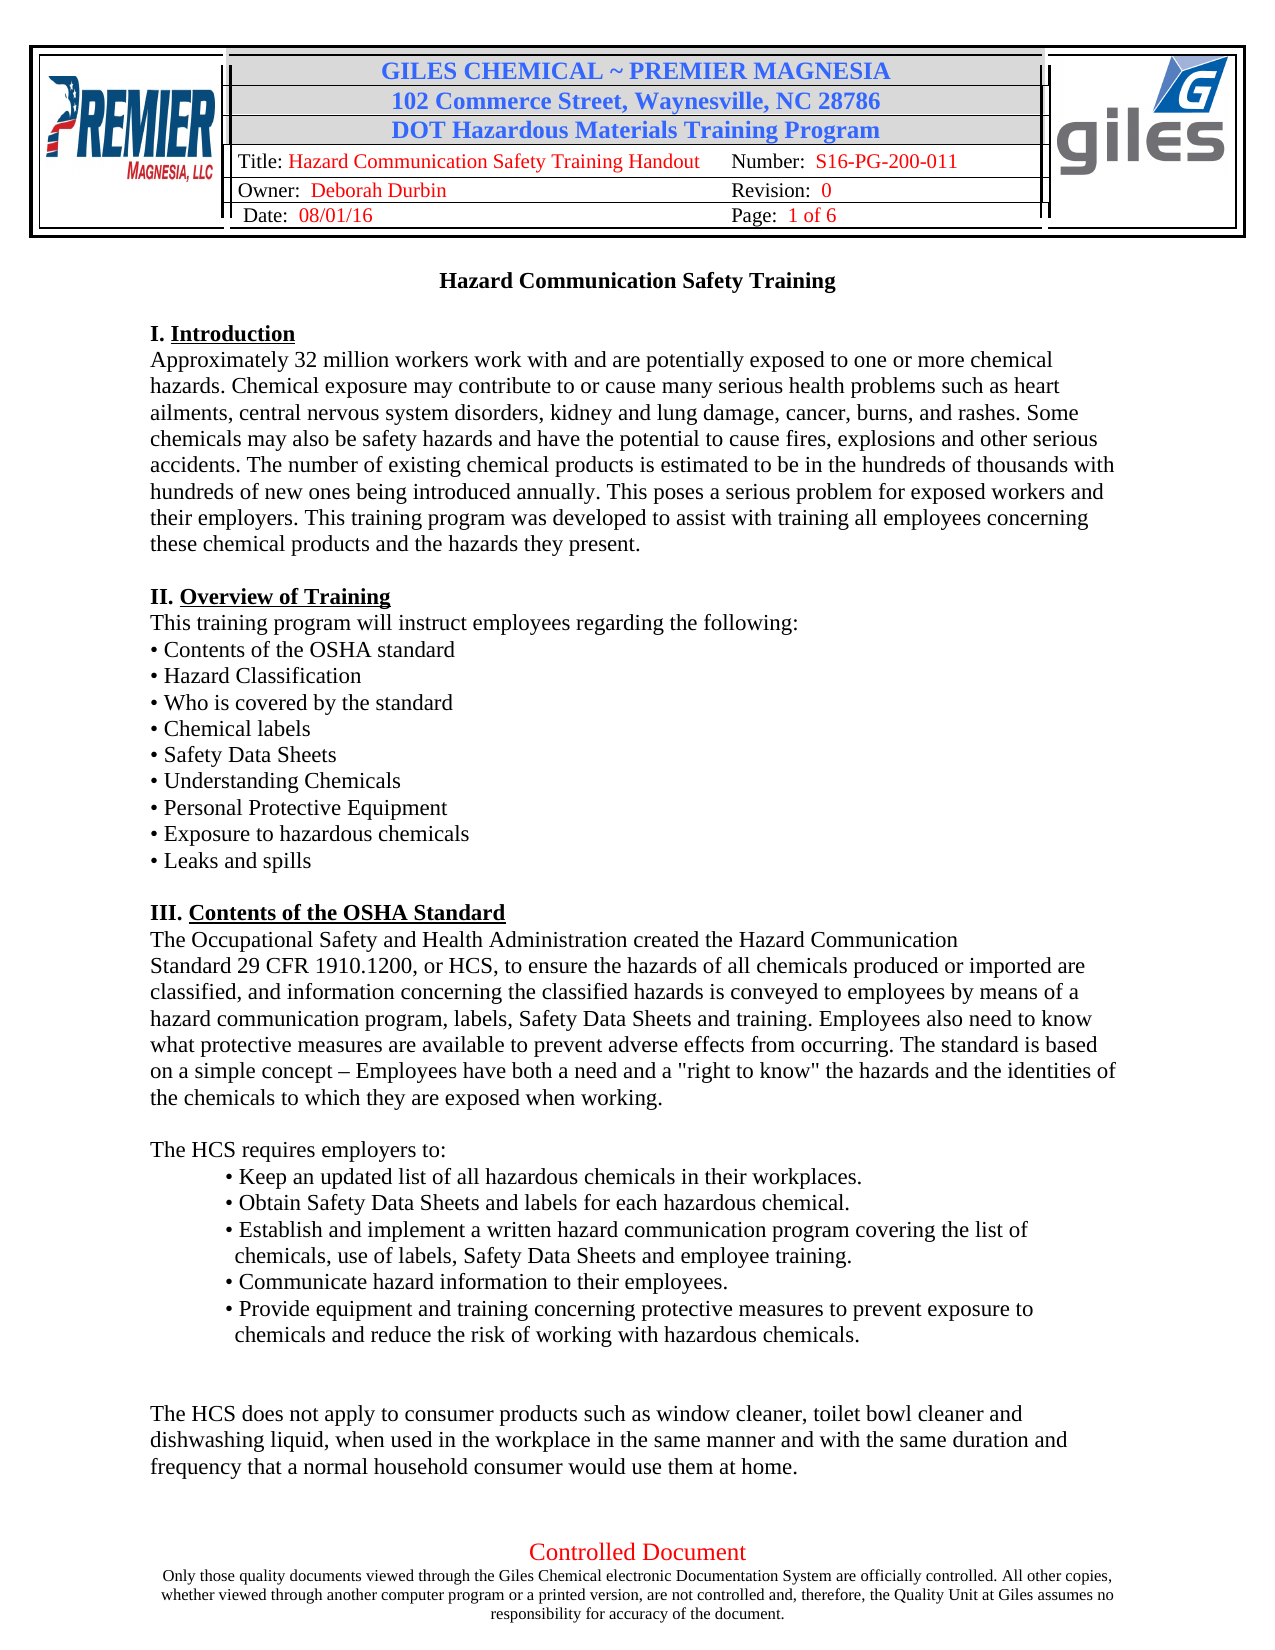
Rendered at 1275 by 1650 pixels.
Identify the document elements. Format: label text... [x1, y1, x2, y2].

text • Provide equipment and training concerning protective measures to prevent exposure to chemicals and reduce the risk of working with hazardous chemicals. [225, 1295, 1125, 1347]
text • Communicate hazard information to their employees. [225, 1268, 1125, 1295]
text • Keep an updated list of all hazardous chemicals in their workplaces. [225, 1163, 1125, 1189]
text The HCS requires employers to: [150, 1137, 1125, 1163]
text • Chemical labels [150, 715, 1125, 741]
picture [1057, 56, 1228, 175]
text Approximately 32 million workers work with and are potentially exposed to one or more chemical hazards. Chemical exposure may contribute to or cause many serious health problems such as heart ailments, central nervous system disorders, kidney and lung damage, cancer, burns, and rashes. Some chemicals may also be safety hazards and have the potential to cause fires, explosions and other serious accidents. The number of existing chemical products is estimated to be in the hundreds of thousands with hundreds of new ones being introduced annually. This poses a serious problem for exposed workers and their employers. This training program was developed to assist with training all employees concerning these chemical products and the hazards they present. [150, 346, 1125, 557]
text III. Contents of the OSHA Standard [150, 899, 1125, 926]
text • Contents of the OSHA standard [150, 636, 1125, 662]
text • Hazard Classification [150, 662, 1125, 688]
text • Leaks and spills [150, 847, 1125, 873]
text Hazard Communication Safety Training [150, 267, 1125, 293]
text The Occupational Safety and Health Administration created the Hazard Communication [150, 926, 1125, 952]
text • Exposure to hazardous chemicals [150, 820, 1125, 847]
text I. Introduction [150, 319, 1125, 346]
text • Obtain Safety Data Sheets and labels for each hazardous chemical. [225, 1189, 1125, 1216]
text This training program will instruct employees regarding the following: [150, 609, 1125, 636]
text • Understanding Chemicals [150, 768, 1125, 794]
text • Safety Data Sheets [150, 741, 1125, 768]
text The HCS does not apply to consumer products such as window cleaner, toilet bowl cleaner and dishwashing liquid, when used in the workplace in the same manner and with the same duration and frequency that a normal household consumer would use them at home. [150, 1400, 1125, 1479]
text • Who is covered by the standard [150, 688, 1125, 715]
text • Personal Protective Equipment [150, 794, 1125, 820]
picture [46, 76, 215, 182]
text • Establish and implement a written hazard communication program covering the list of chemicals, use of labels, Safety Data Sheets and employee training. [225, 1216, 1125, 1268]
text Standard 29 CFR 1910.1200, or HCS, to ensure the hazards of all chemicals produced or imported are classified, and information concerning the classified hazards is conveyed to employees by means of a hazard communication program, labels, Safety Data Sheets and training. Employees also need to know what protective measures are available to prevent adverse effects from occurring. The standard is based on a simple concept – Employees have both a need and a "right to know" the hazards and the identities of the chemicals to which they are exposed when working. [150, 952, 1125, 1110]
text II. Overview of Training [150, 583, 1125, 609]
